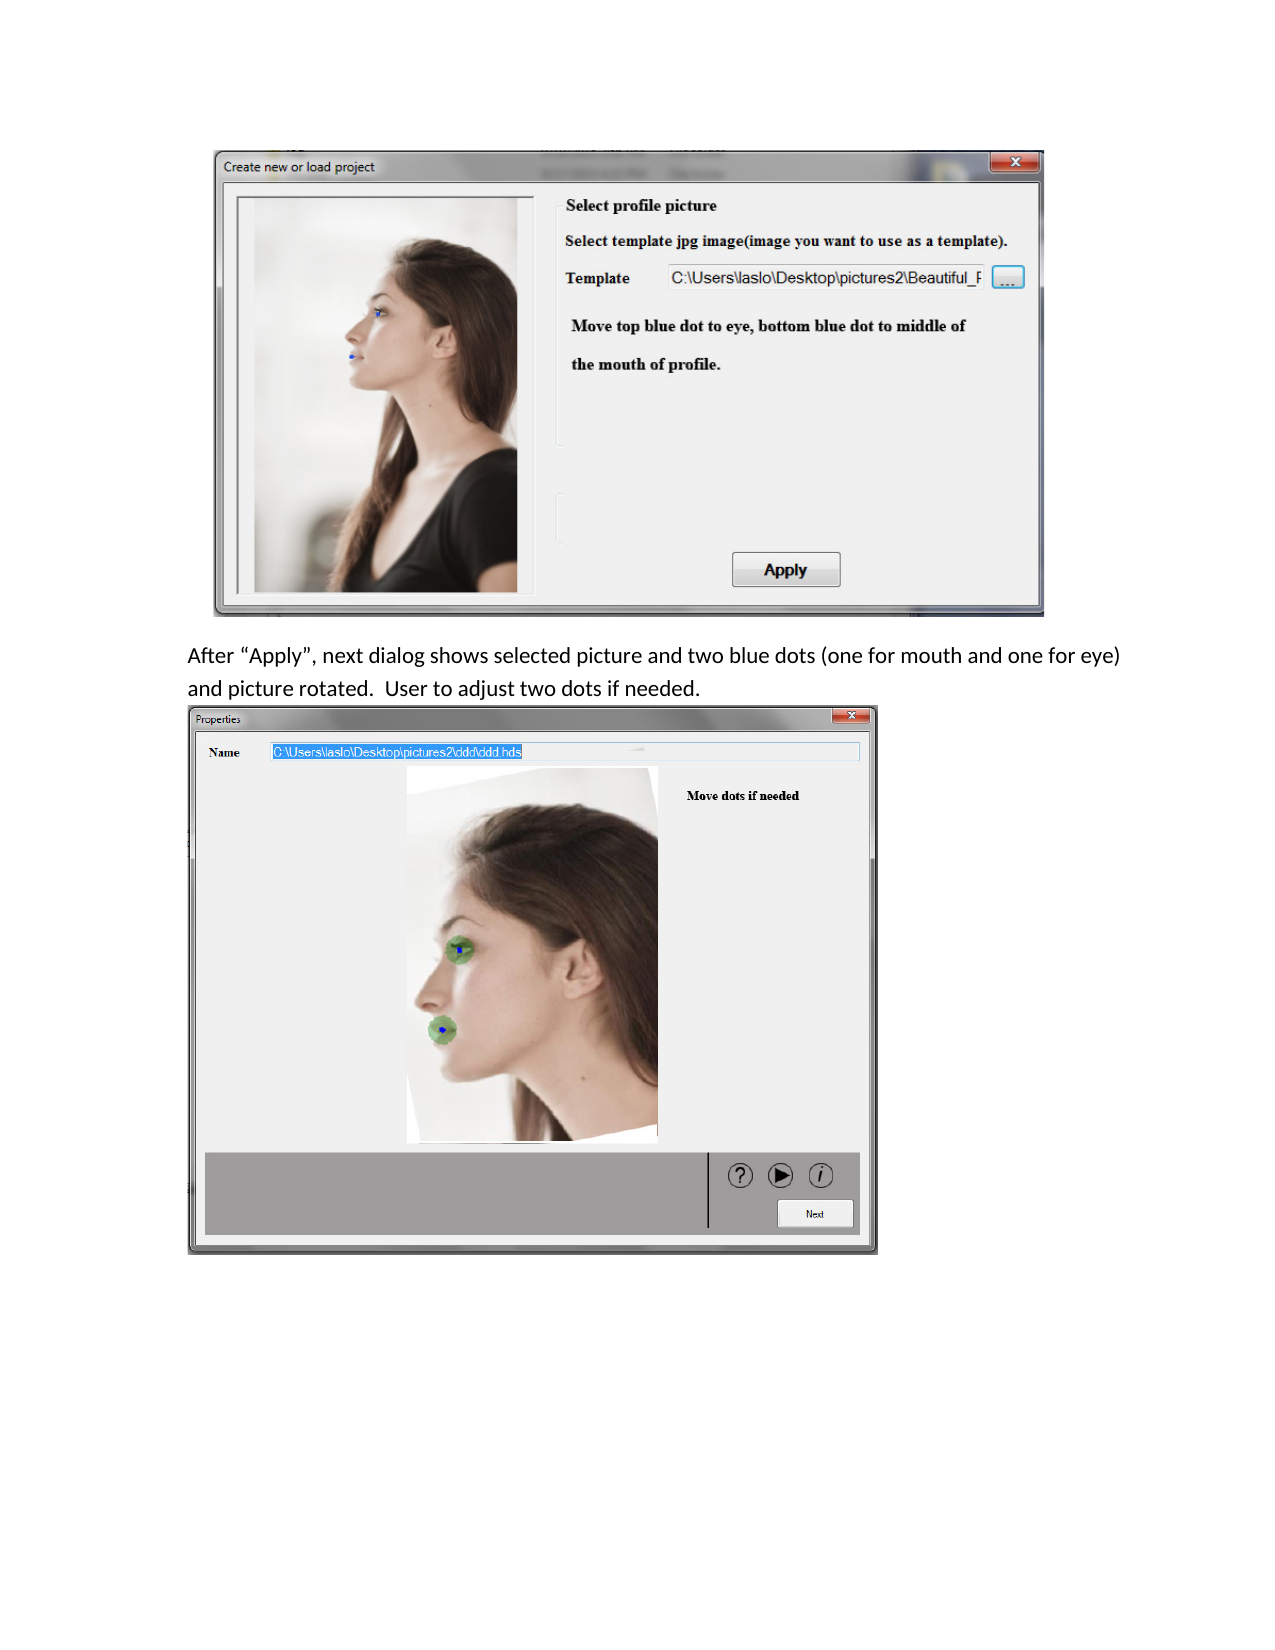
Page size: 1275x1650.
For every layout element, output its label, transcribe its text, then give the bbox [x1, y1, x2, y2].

picture [213, 150, 1045, 617]
picture [187, 705, 878, 1255]
